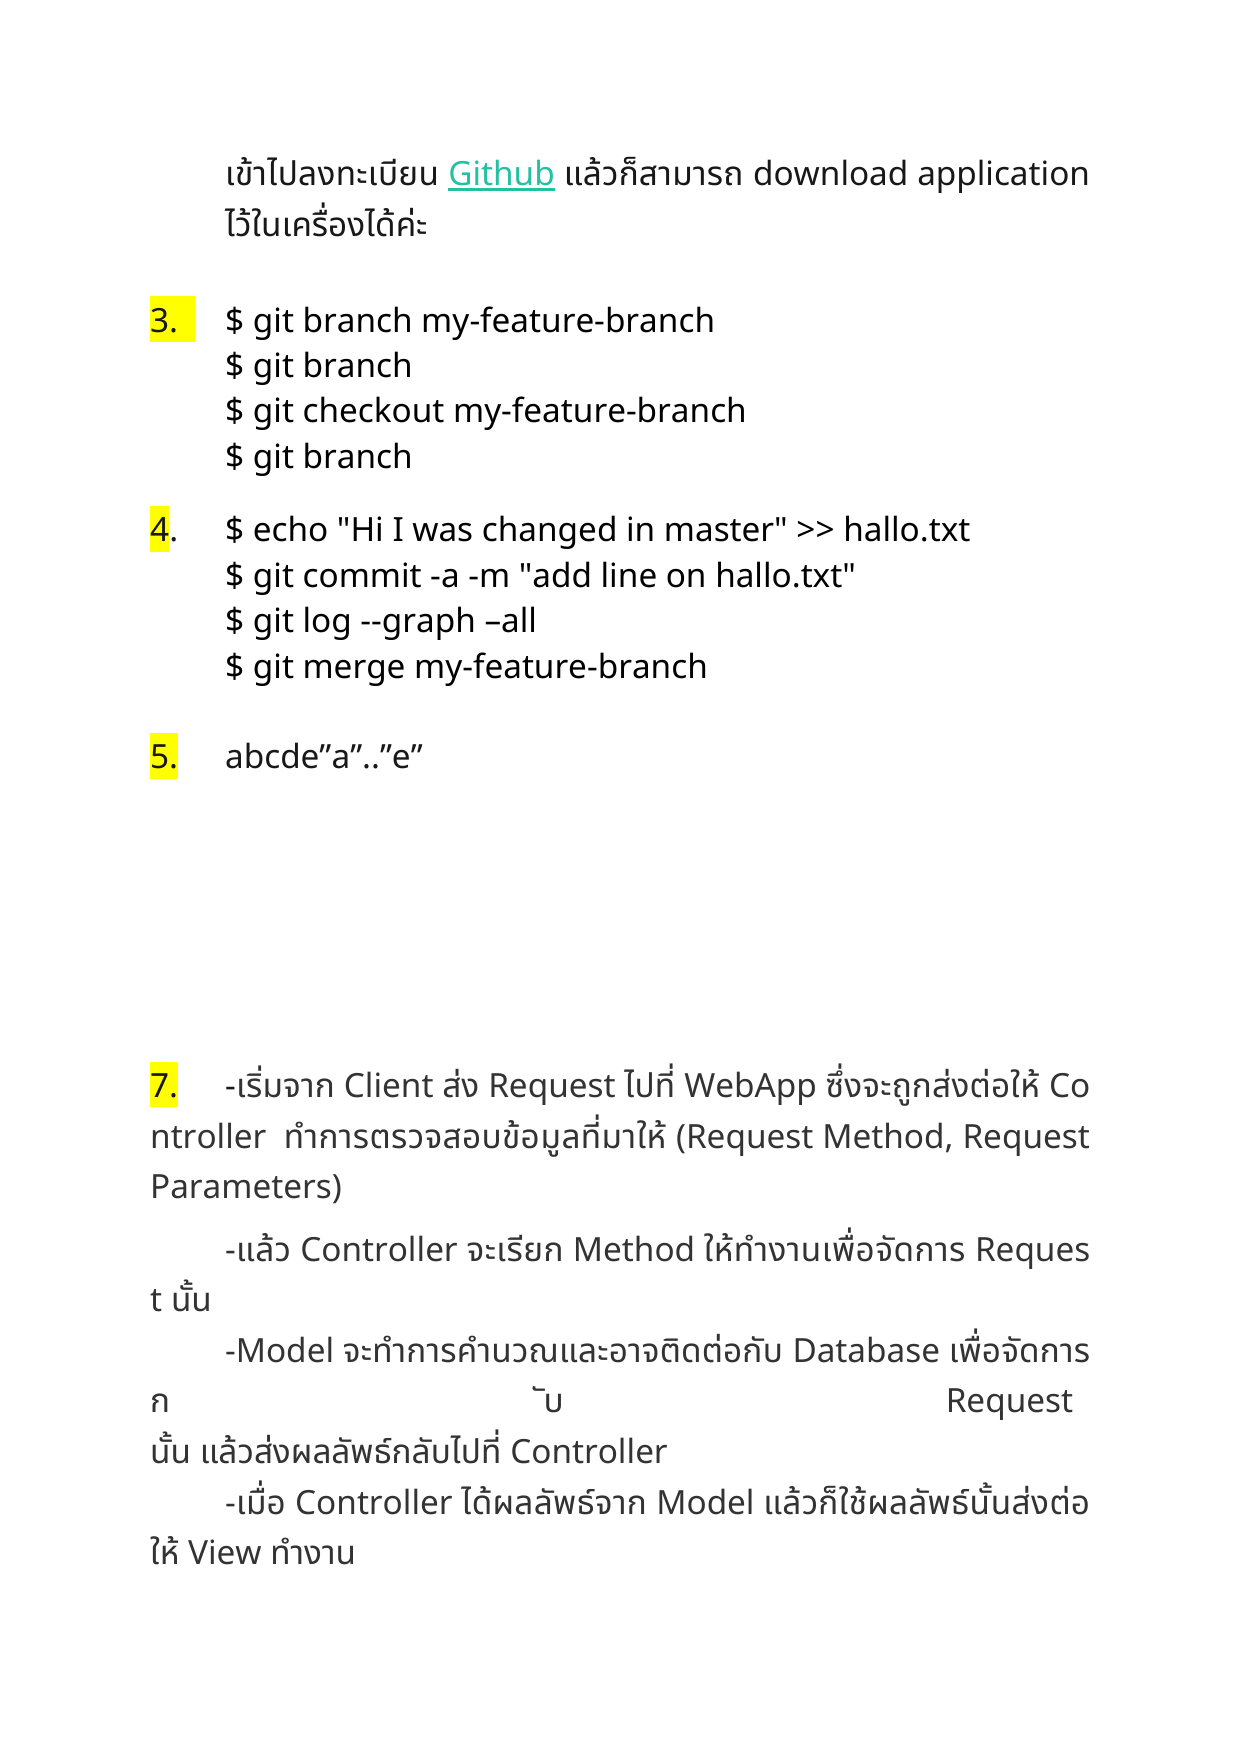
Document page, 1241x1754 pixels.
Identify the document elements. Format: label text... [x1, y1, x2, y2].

text $ git branch [150, 342, 1090, 387]
text $ git branch [150, 433, 1090, 478]
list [187, 150, 1090, 251]
text -เมื่อ Controller ได้ผลลัพธ์จาก Model แล้วก็ใช้ผลลัพธ์นั้นส่งต่อให้ View ทำงาน [150, 1478, 1090, 1580]
text $ git checkout my-feature-branch [150, 387, 1090, 433]
text 3. $ git branch my-feature-branch [195, 296, 1090, 342]
text $ git merge my-feature-branch [150, 642, 1090, 688]
text -Model จะทำการคำนวณและอาจติดต่อกับ Database เพื่อจัดการกับ Request นั้น แล้วส่งผลลัพธ์กลับไปที่ Controller [150, 1327, 1090, 1478]
text 4. $ echo "Hi I was changed in master" >> hallo.txt [169, 506, 1090, 552]
text 7. -เริ่มจาก Client ส่ง Request ไปที่ WebApp ซึ่งจะถูกส่งต่อให้ Controller ทำการตรวจสอบข้อมูลที่มาให้ (Request Method, Request Parameters) [150, 1062, 1090, 1209]
text -แล้ว Controller จะเรียก Method ให้ทำงานเพื่อจัดการ Request นั้น [150, 1225, 1090, 1327]
text $ git commit -a -m "add line on hallo.txt" [150, 552, 1090, 597]
text $ git log --graph –all [150, 597, 1090, 642]
text 5. abcde”a”..”e” [178, 733, 1090, 779]
